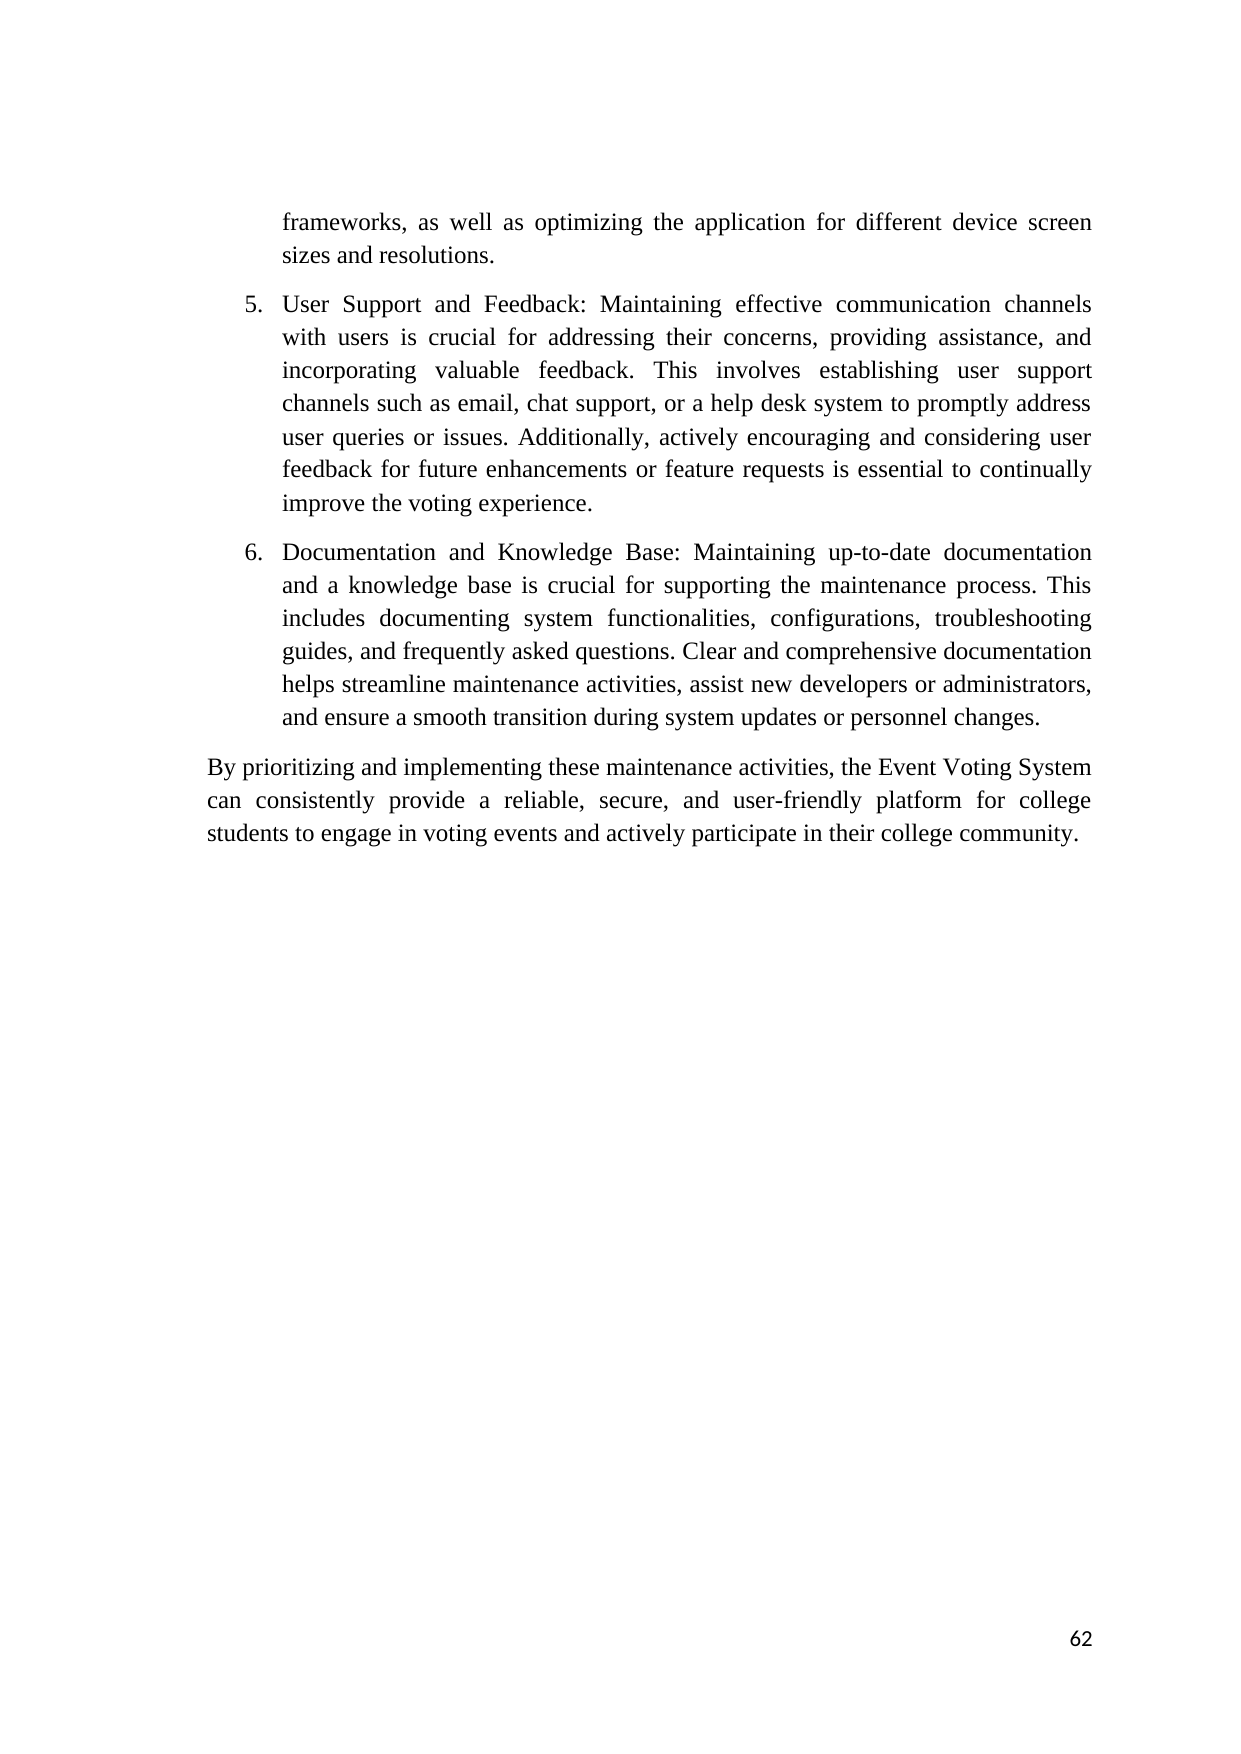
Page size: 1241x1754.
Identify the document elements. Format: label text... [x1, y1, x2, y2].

text By prioritizing and implementing these maintenance activities, the Event Voting System can consistently provide a reliable, secure, and user-friendly platform for college students to engage in voting events and actively participate in their college community. [207, 752, 1092, 847]
list Documentation and Knowledge Base: Maintaining up-to-date documentation and a knowledge base is crucial for supporting the maintenance process. This includes documenting system functionalities, configurations, troubleshooting guides, and frequently asked questions. Clear and comprehensive documentation helps streamline maintenance activities, assist new developers or administrators, and ensure a smooth transition during system updates or personnel changes. [244, 537, 1092, 731]
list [244, 207, 1092, 268]
list User Support and Feedback: Maintaining effective communication channels with users is crucial for addressing their concerns, providing assistance, and incorporating valuable feedback. This involves establishing user support channels such as email, chat support, or a help desk system to promptly address user queries or issues. Additionally, actively encouraging and considering user feedback for future enhancements or feature requests is essential to continually improve the voting experience. [244, 289, 1092, 516]
